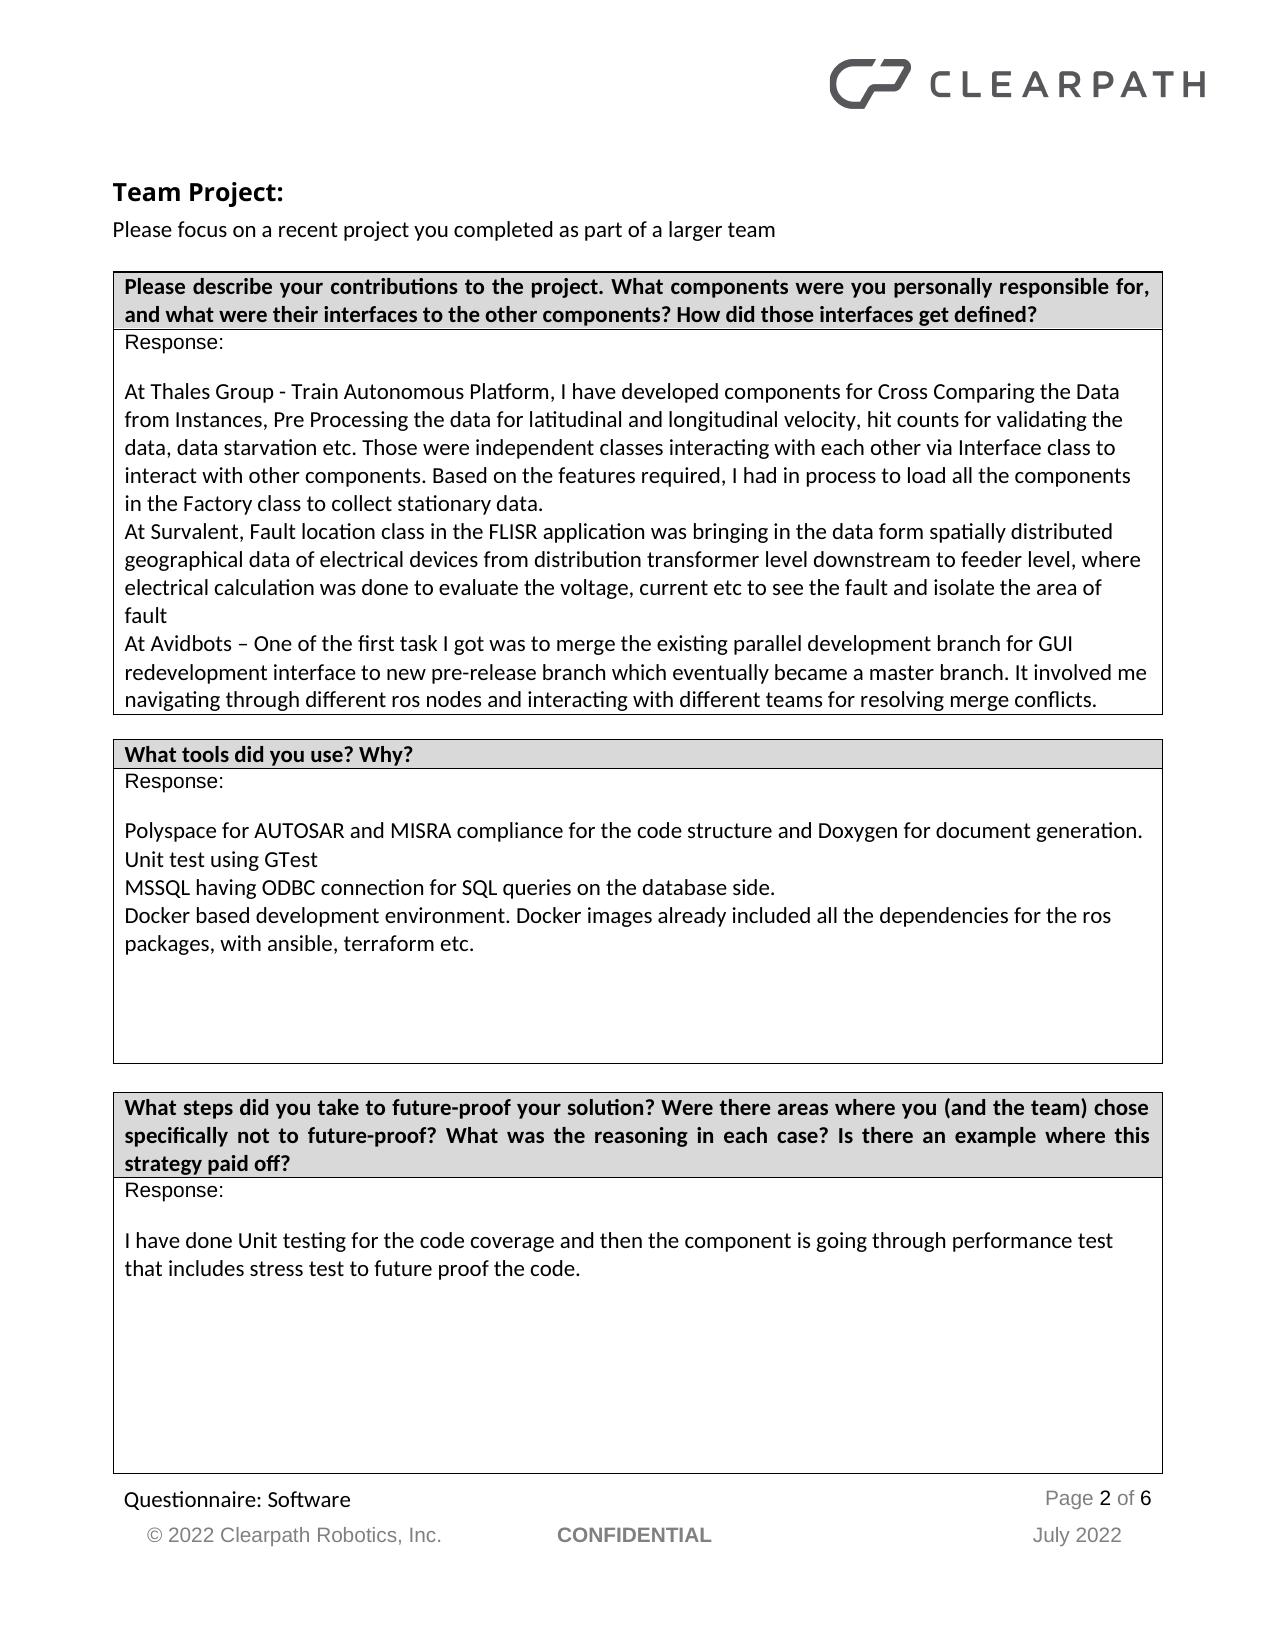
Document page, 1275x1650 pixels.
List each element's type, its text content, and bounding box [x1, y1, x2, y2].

table_cell Response: I have done Unit testing for the code coverage and then the component is going through performance test that includes stress test to future proof the code. [114, 1178, 1162, 1472]
table_cell Response: Polyspace for AUTOSAR and MISRA compliance for the code structure and Doxygen for document generation. Unit test using GTest MSSQL having ODBC connection for SQL queries on the database side. Docker based development environment. Docker images already included all the dependencies for the ros packages, with ansible, terraform etc. [114, 769, 1162, 1063]
table_header What tools did you use? Why? [114, 740, 1162, 768]
picture [829, 59, 1205, 109]
table_header What steps did you take to future-proof your solution? Were there areas where you (and the team) chose specifically not to future-proof? What was the reasoning in each case? Is there an example where this strategy paid off? [114, 1093, 1162, 1177]
table_cell Response: At Thales Group - Train Autonomous Platform, I have developed components for Cross Comparing the Data from Instances, Pre Processing the data for latitudinal and longitudinal velocity, hit counts for validating the data, data starvation etc. Those were independent classes interacting with each other via Interface class to interact with other components. Based on the features required, I had in process to load all the components in the Factory class to collect stationary data. At Survalent, Fault location class in the FLISR application was bringing in the data form spatially distributed geographical data of electrical devices from distribution transformer level downstream to feeder level, where electrical calculation was done to evaluate the voltage, current etc to see the fault and isolate the area of fault At Avidbots – One of the first task I got was to merge the existing parallel development branch for GUI redevelopment interface to new pre-release branch which eventually became a master branch. It involved me navigating through different ros nodes and interacting with different teams for resolving merge conflicts. [114, 330, 1162, 714]
table_header Please describe your contributions to the project. What components were you personally responsible for, and what were their interfaces to the other components? How did those interfaces get defined? [114, 273, 1162, 328]
text Please focus on a recent project you completed as part of a larger team [112, 215, 1162, 243]
subtitle Team Project: [112, 175, 1162, 209]
